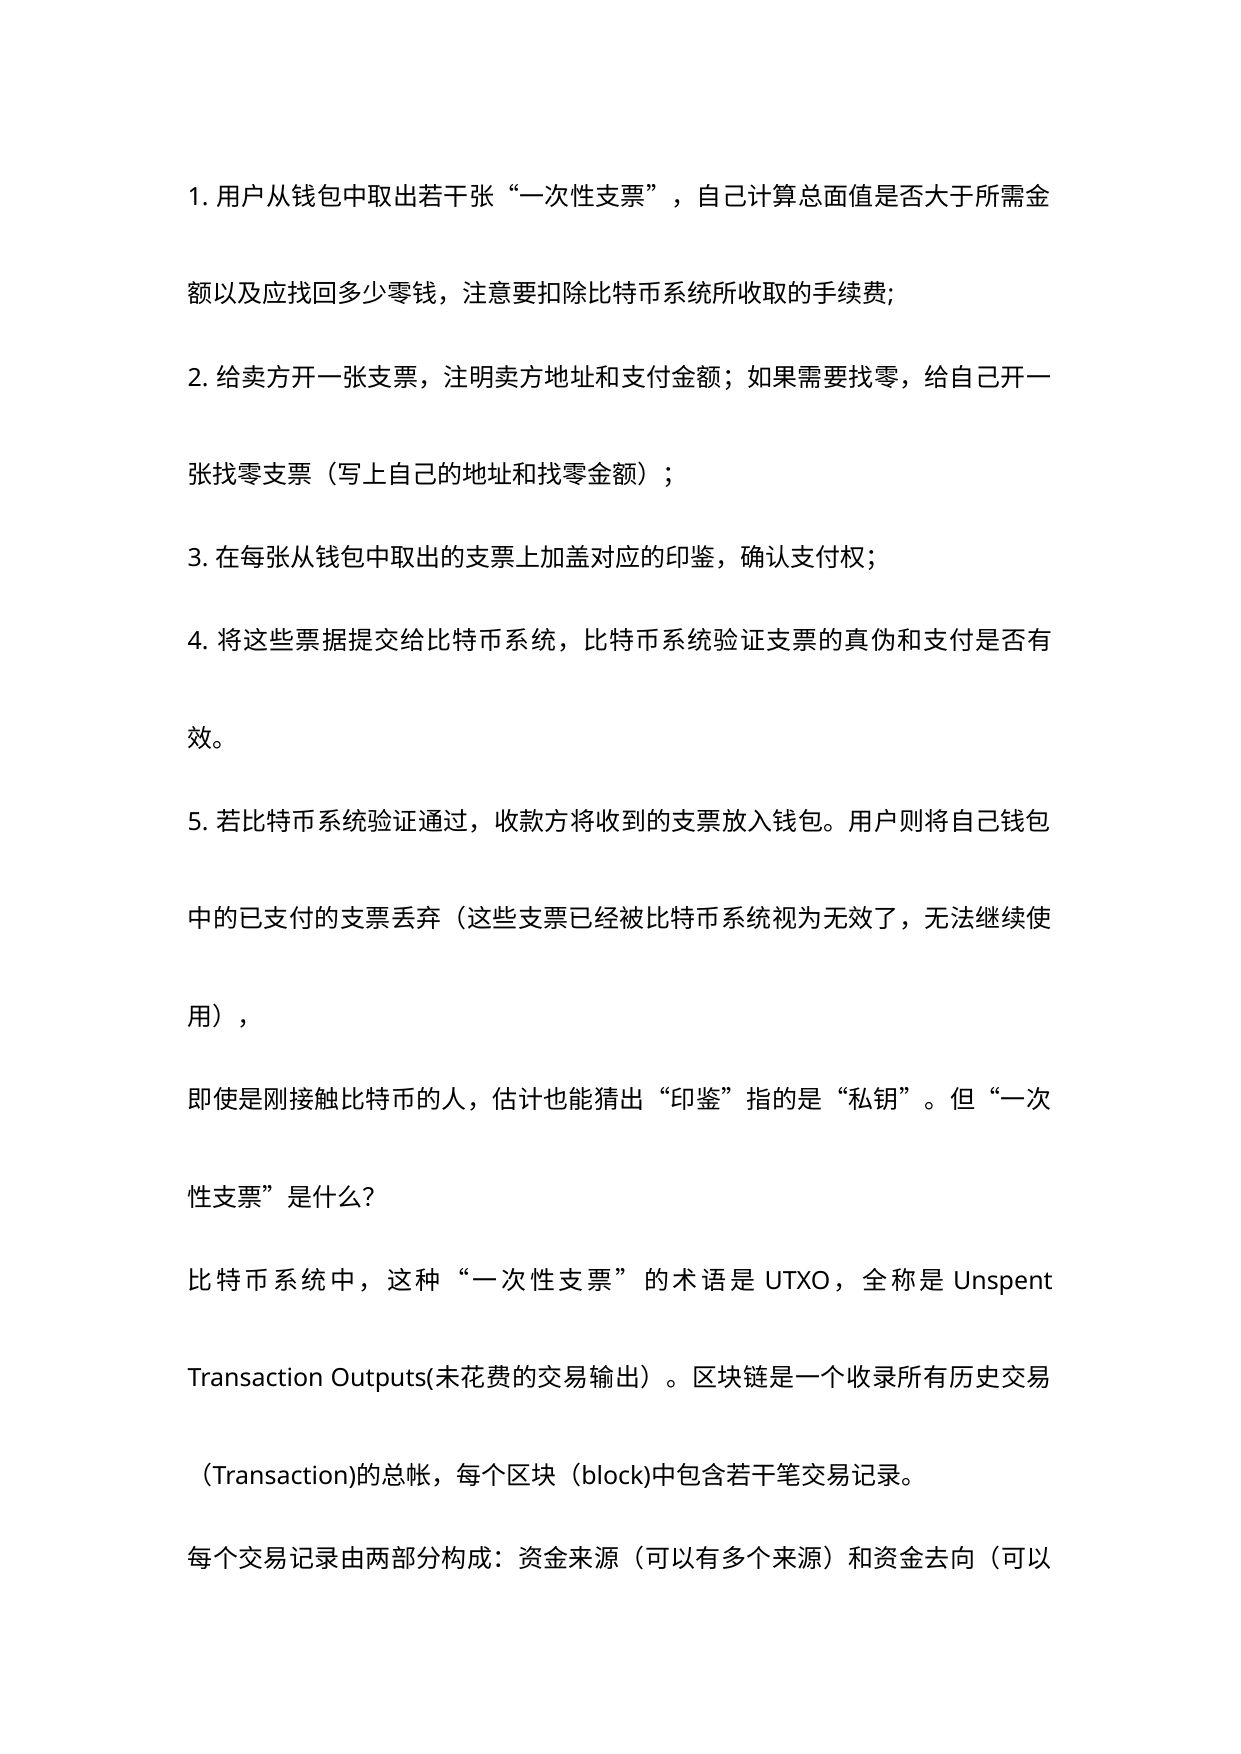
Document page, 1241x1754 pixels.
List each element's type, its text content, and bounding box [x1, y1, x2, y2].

text 1. 用户从钱包中取出若干张“一次性支票”，自己计算总面值是否大于所需金额以及应找回多少零钱，注意要扣除比特币系统所收取的手续费; [187, 162, 1053, 324]
text 3. 在每张从钱包中取出的支票上加盖对应的印鉴，确认支付权； [187, 523, 1053, 588]
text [187, 1524, 1053, 1589]
text 5. 若比特币系统验证通过，收款方将收到的支票放入钱包。用户则将自己钱包中的已支付的支票丢弃（这些支票已经被比特币系统视为无效了，无法继续使用）， [187, 787, 1053, 1047]
text 比特币系统中，这种“一次性支票”的术语是UTXO，全称是Unspent Transaction Outputs(未花费的交易输出）。区块链是一个收录所有历史交易（Transaction)的总帐，每个区块（block)中包含若干笔交易记录。 [187, 1246, 1053, 1506]
text 4. 将这些票据提交给比特币系统，比特币系统验证支票的真伪和支付是否有效。 [187, 606, 1053, 769]
text 即使是刚接触比特币的人，估计也能猜出“印鉴”指的是“私钥”。但“一次性支票”是什么？ [187, 1065, 1053, 1228]
text 2. 给卖方开一张支票，注明卖方地址和支付金额；如果需要找零，给自己开一张找零支票（写上自己的地址和找零金额）； [187, 343, 1053, 505]
